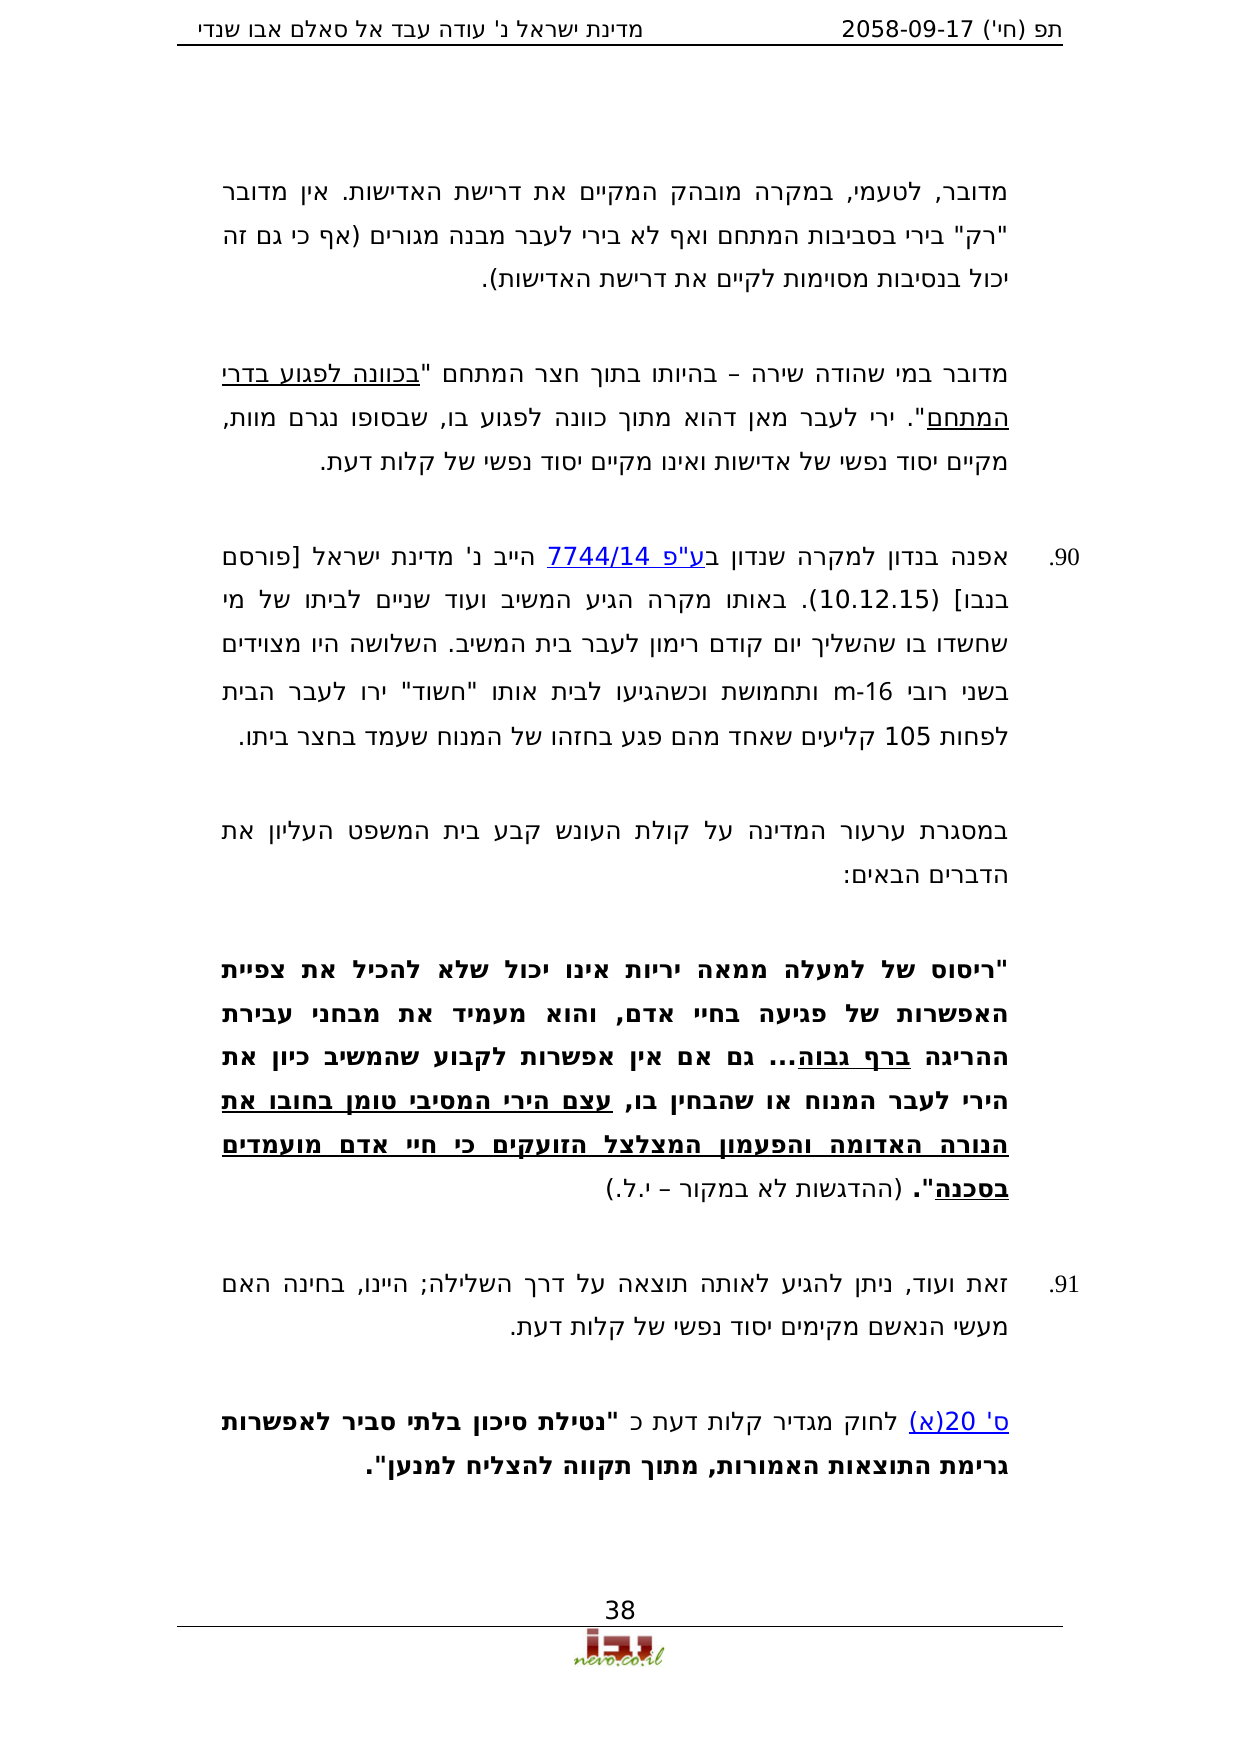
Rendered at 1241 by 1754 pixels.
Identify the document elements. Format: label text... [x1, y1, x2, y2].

text מדובר, לטעמי, במקרה מובהק המקיים את דרישת האדישות. אין מדובר "רק" בירי בסביבות המתחם ואף לא בירי לעבר מבנה מגורים (אף כי גם זה יכול בנסיבות מסוימות לקיים את דרישת האדישות). [222, 177, 1009, 294]
list זאת ועוד, ניתן להגיע לאותה תוצאה על דרך השלילה; היינו, בחינה האם מעשי הנאשם מקימים יסוד נפשי של קלות דעת. [222, 1269, 1048, 1342]
list אפנה בנדון למקרה שנדון בע"פ 7744/14 הייב נ' מדינת ישראל [פורסם בנבו] (10.12.15). באותו מקרה הגיע המשיב ועוד שניים לביתו של מי שחשדו בו שהשליך יום קודם רימון לעבר בית המשיב. השלושה היו מצוידים בשני רובי m-16 ותחמושת וכשהגיעו לבית אותו "חשוד" ירו לעבר הבית לפחות 105 קליעים שאחד מהם פגע בחזהו של המנוח שעמד בחצר ביתו. [222, 542, 1048, 751]
list במסגרת ערעור המדינה על קולת העונש קבע בית המשפט העליון את הדברים הבאים: [222, 817, 1009, 889]
list ס' 20(א) לחוק מגדיר קלות דעת כ "נטילת סיכון בלתי סביר לאפשרות גרימת התוצאות האמורות, מתוך תקווה להצליח למנען". [222, 1407, 1009, 1480]
text "ריסוס של למעלה ממאה יריות אינו יכול שלא להכיל את צפיית האפשרות של פגיעה בחיי אדם, והוא מעמיד את מבחני עבירת ההריגה ברף גבוה... גם אם אין אפשרות לקבוע שהמשיב כיון את הירי לעבר המנוח או שהבחין בו, עצם הירי המסיבי טומן בחובו את הנורה האדומה והפעמון המצלצל הזועקים כי חיי אדם מועמדים בסכנה". (ההדגשות לא במקור – י.ל.) [222, 955, 1009, 1155]
picture [574, 1628, 666, 1667]
text "ריסוס של למעלה ממאה יריות אינו יכול שלא להכיל את צפיית האפשרות של פגיעה בחיי אדם, והוא מעמיד את מבחני עבירת ההריגה ברף גבוה... גם אם אין אפשרות לקבוע שהמשיב כיון את הירי לעבר המנוח או שהבחין בו, עצם הירי המסיבי טומן בחובו את הנורה האדומה והפעמון המצלצל הזועקים כי חיי אדם מועמדים בסכנה". (ההדגשות לא במקור – י.ל.) [222, 1157, 1009, 1203]
text מדובר במי שהודה שירה – בהיותו בתוך חצר המתחם "בכוונה לפגוע בדרי המתחם". ירי לעבר מאן דהוא מתוך כוונה לפגוע בו, שבסופו נגרם מוות, מקיים יסוד נפשי של אדישות ואינו מקיים יסוד נפשי של קלות דעת. [222, 359, 1009, 476]
